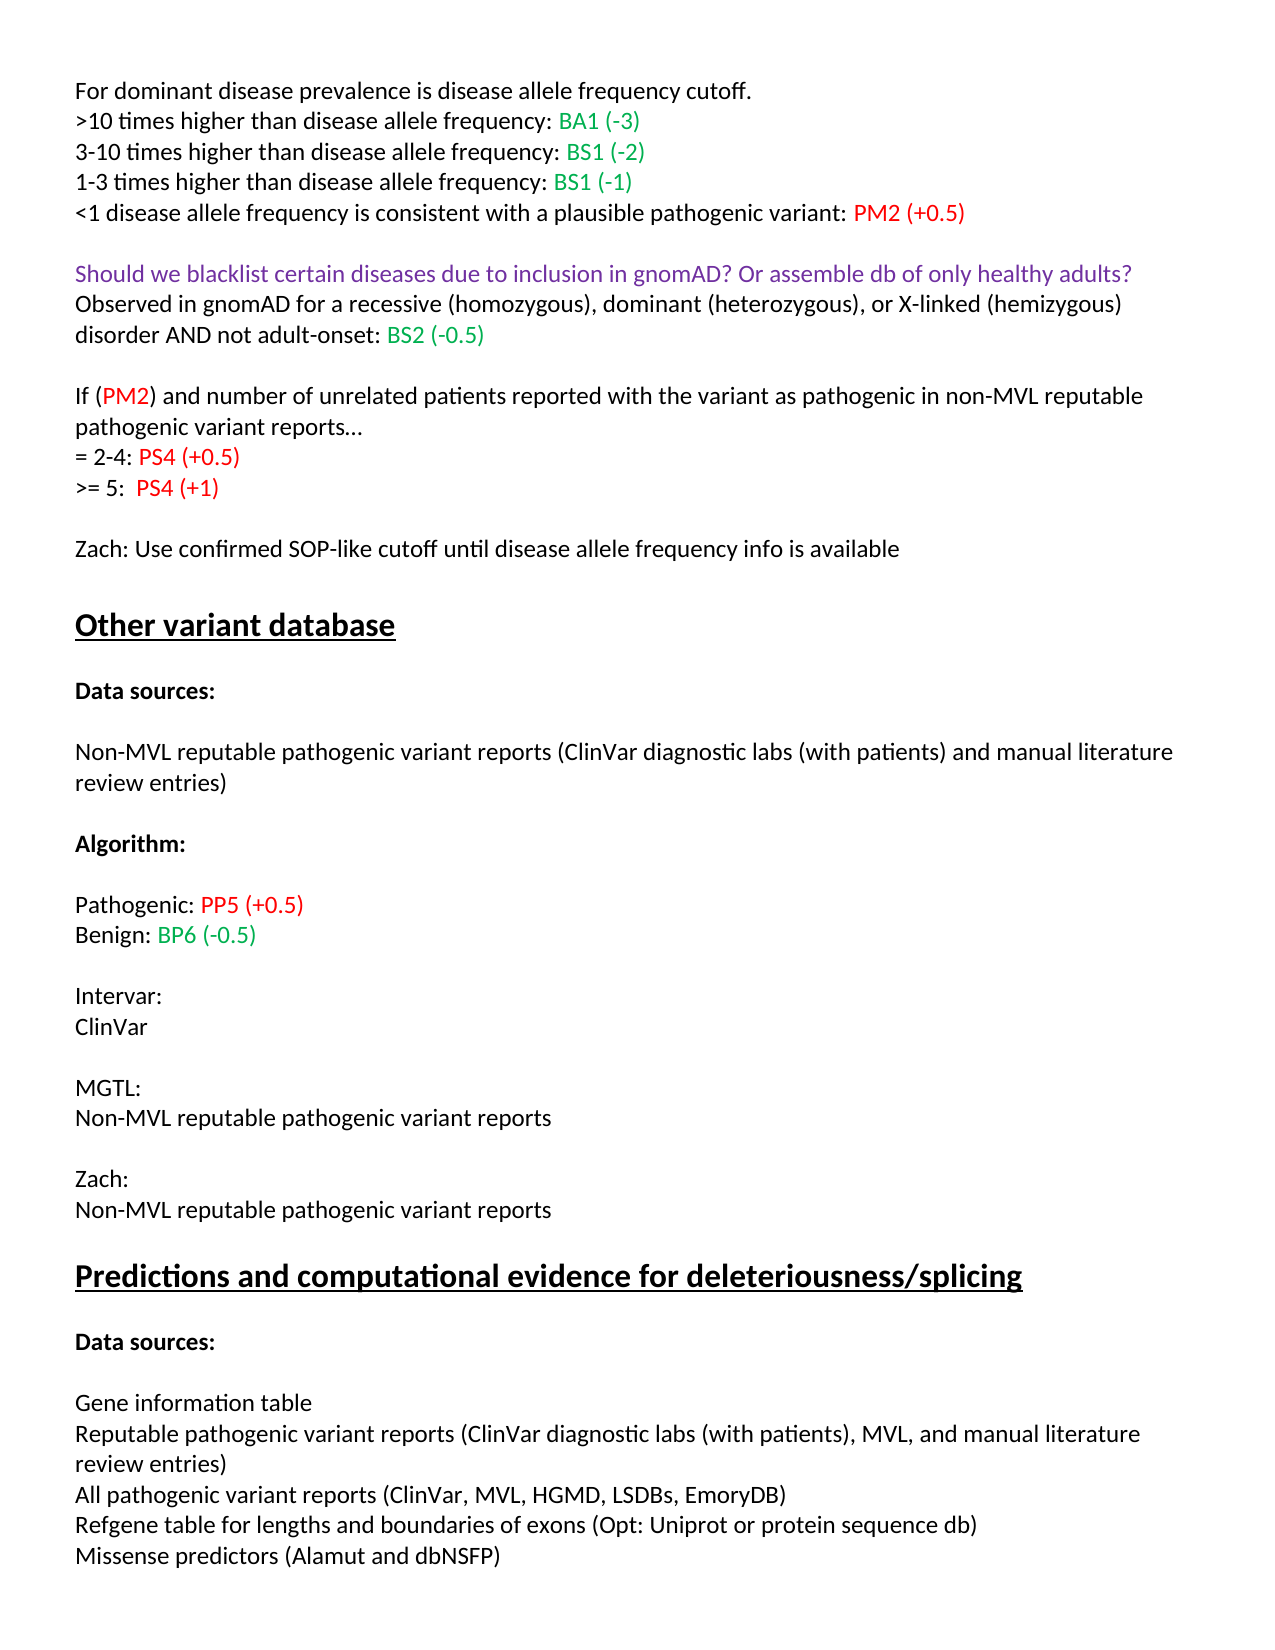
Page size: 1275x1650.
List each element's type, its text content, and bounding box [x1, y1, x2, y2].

text Predictions and computational evidence for deleteriousness/splicing [75, 1255, 1200, 1296]
text Missense predictors (Alamut and dbNSFP) [75, 1540, 1200, 1571]
text Observed in gnomAD for a recessive (homozygous), dominant (heterozygous), or X-linked (hemizygous) disorder AND not adult-onset: BS2 (-0.5) [75, 289, 1200, 350]
text >= 5: PS4 (+1) [75, 472, 1200, 502]
text = 2-4: PS4 (+0.5) [75, 441, 1200, 472]
text Algorithm: [75, 828, 1200, 858]
text ClinVar [75, 1011, 1200, 1042]
text Data sources: [75, 1326, 1200, 1357]
text 1-3 times higher than disease allele frequency: BS1 (-1) [75, 167, 1200, 197]
text Non-MVL reputable pathogenic variant reports (ClinVar diagnostic labs (with patients) and manual literature review entries) [75, 736, 1200, 797]
text If (PM2) and number of unrelated patients reported with the variant as pathogenic in non-MVL reputable pathogenic variant reports… [75, 380, 1200, 441]
text >10 times higher than disease allele frequency: BA1 (-3) [75, 106, 1200, 136]
text Refgene table for lengths and boundaries of exons (Opt: Uniprot or protein sequence db) [75, 1509, 1200, 1540]
text Pathogenic: PP5 (+0.5) [75, 889, 1200, 919]
text For dominant disease prevalence is disease allele frequency cutoff. [75, 75, 1200, 106]
text <1 disease allele frequency is consistent with a plausible pathogenic variant: PM2 (+0.5) [75, 197, 1200, 228]
text Gene information table [75, 1387, 1200, 1418]
text Zach: Use confirmed SOP-like cutoff until disease allele frequency info is available [75, 533, 1200, 563]
text Other variant database [75, 604, 1200, 645]
text MGTL: [75, 1072, 1200, 1103]
text Non-MVL reputable pathogenic variant reports [75, 1103, 1200, 1133]
text 3-10 times higher than disease allele frequency: BS1 (-2) [75, 136, 1200, 167]
text Non-MVL reputable pathogenic variant reports [75, 1194, 1200, 1225]
text Should we blacklist certain diseases due to inclusion in gnomAD? Or assemble db of only healthy adults? [75, 258, 1200, 289]
text Reputable pathogenic variant reports (ClinVar diagnostic labs (with patients), MVL, and manual literature review entries) [75, 1418, 1200, 1479]
text Zach: [75, 1164, 1200, 1194]
text Data sources: [75, 675, 1200, 706]
text Benign: BP6 (-0.5) [75, 919, 1200, 950]
text Intervar: [75, 981, 1200, 1011]
text All pathogenic variant reports (ClinVar, MVL, HGMD, LSDBs, EmoryDB) [75, 1479, 1200, 1509]
